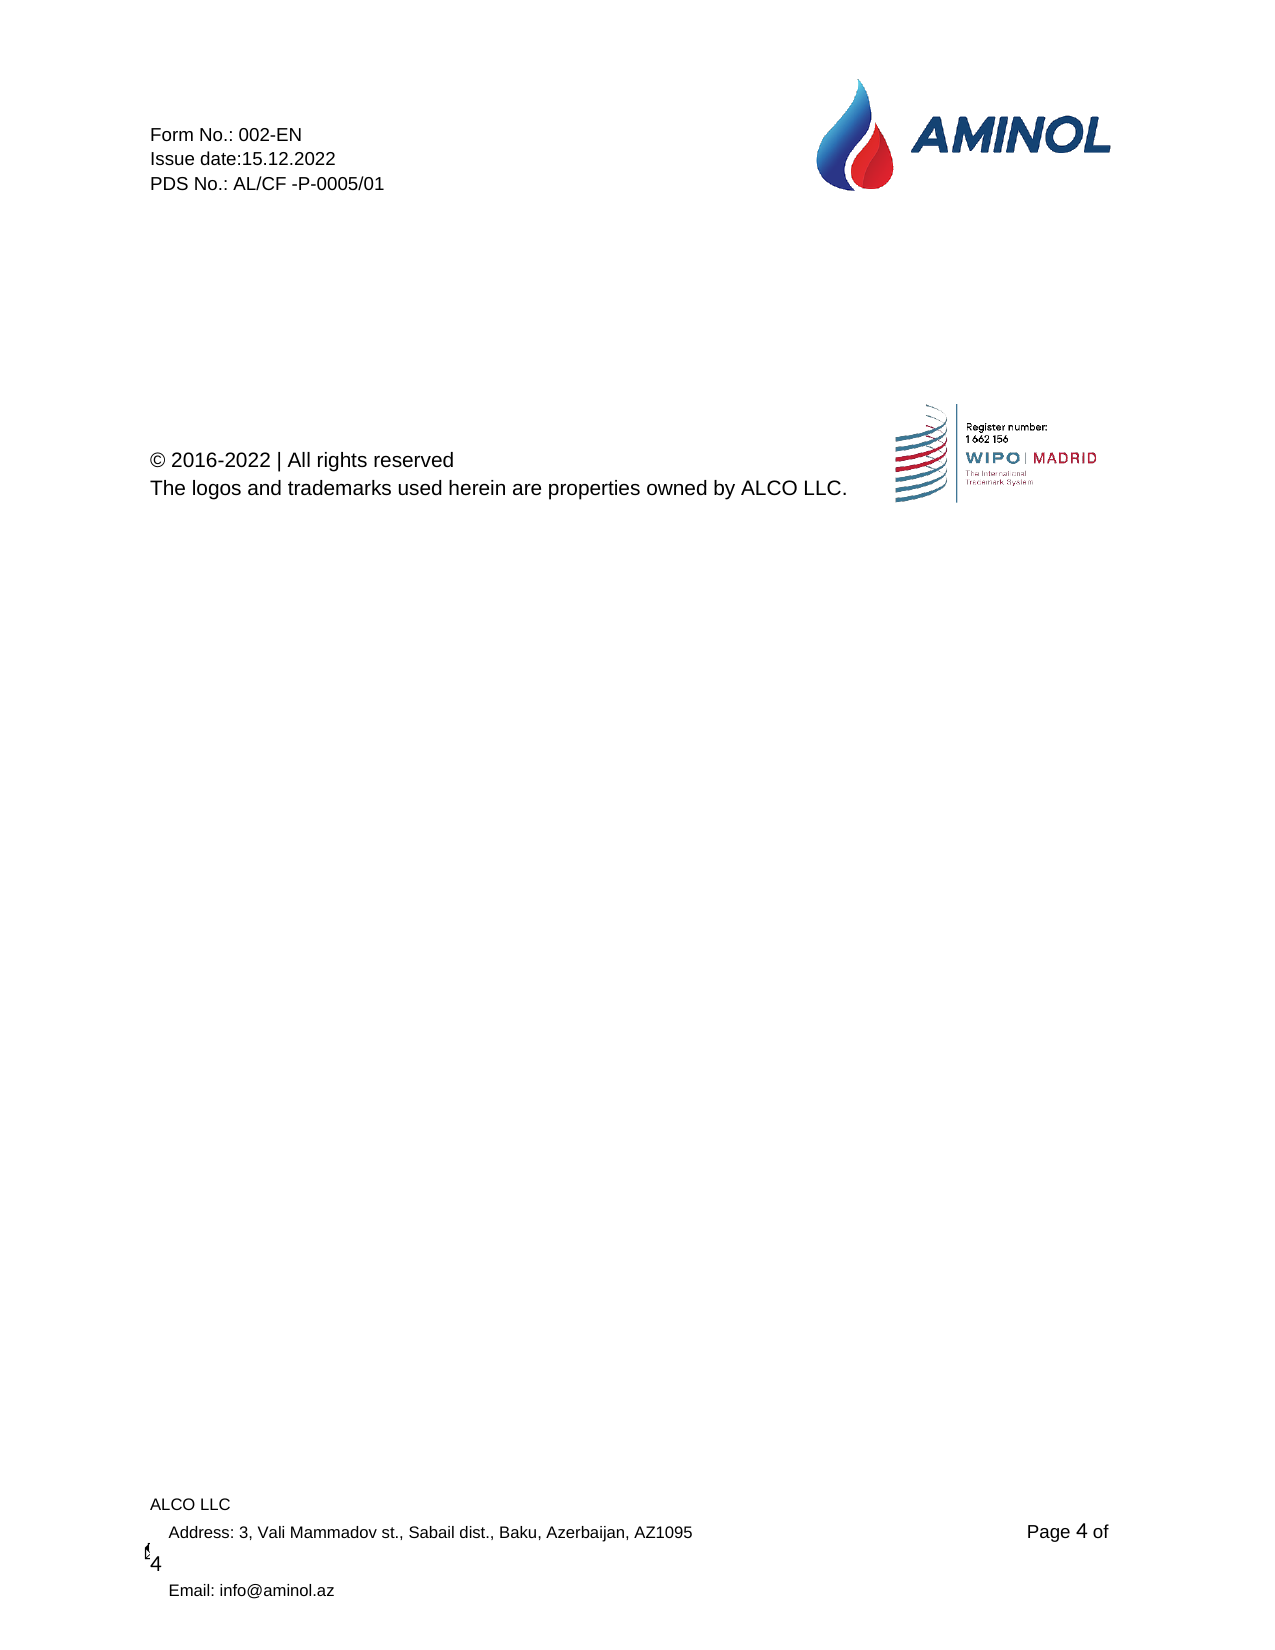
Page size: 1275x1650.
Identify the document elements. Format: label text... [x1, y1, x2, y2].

picture [806, 74, 1125, 198]
text The logos and trademarks used herein are properties owned by ALCO LLC. [150, 476, 865, 500]
text © 2016-2022 | All rights reserved [150, 448, 865, 472]
picture [143, 1540, 150, 1560]
picture [865, 372, 1125, 535]
